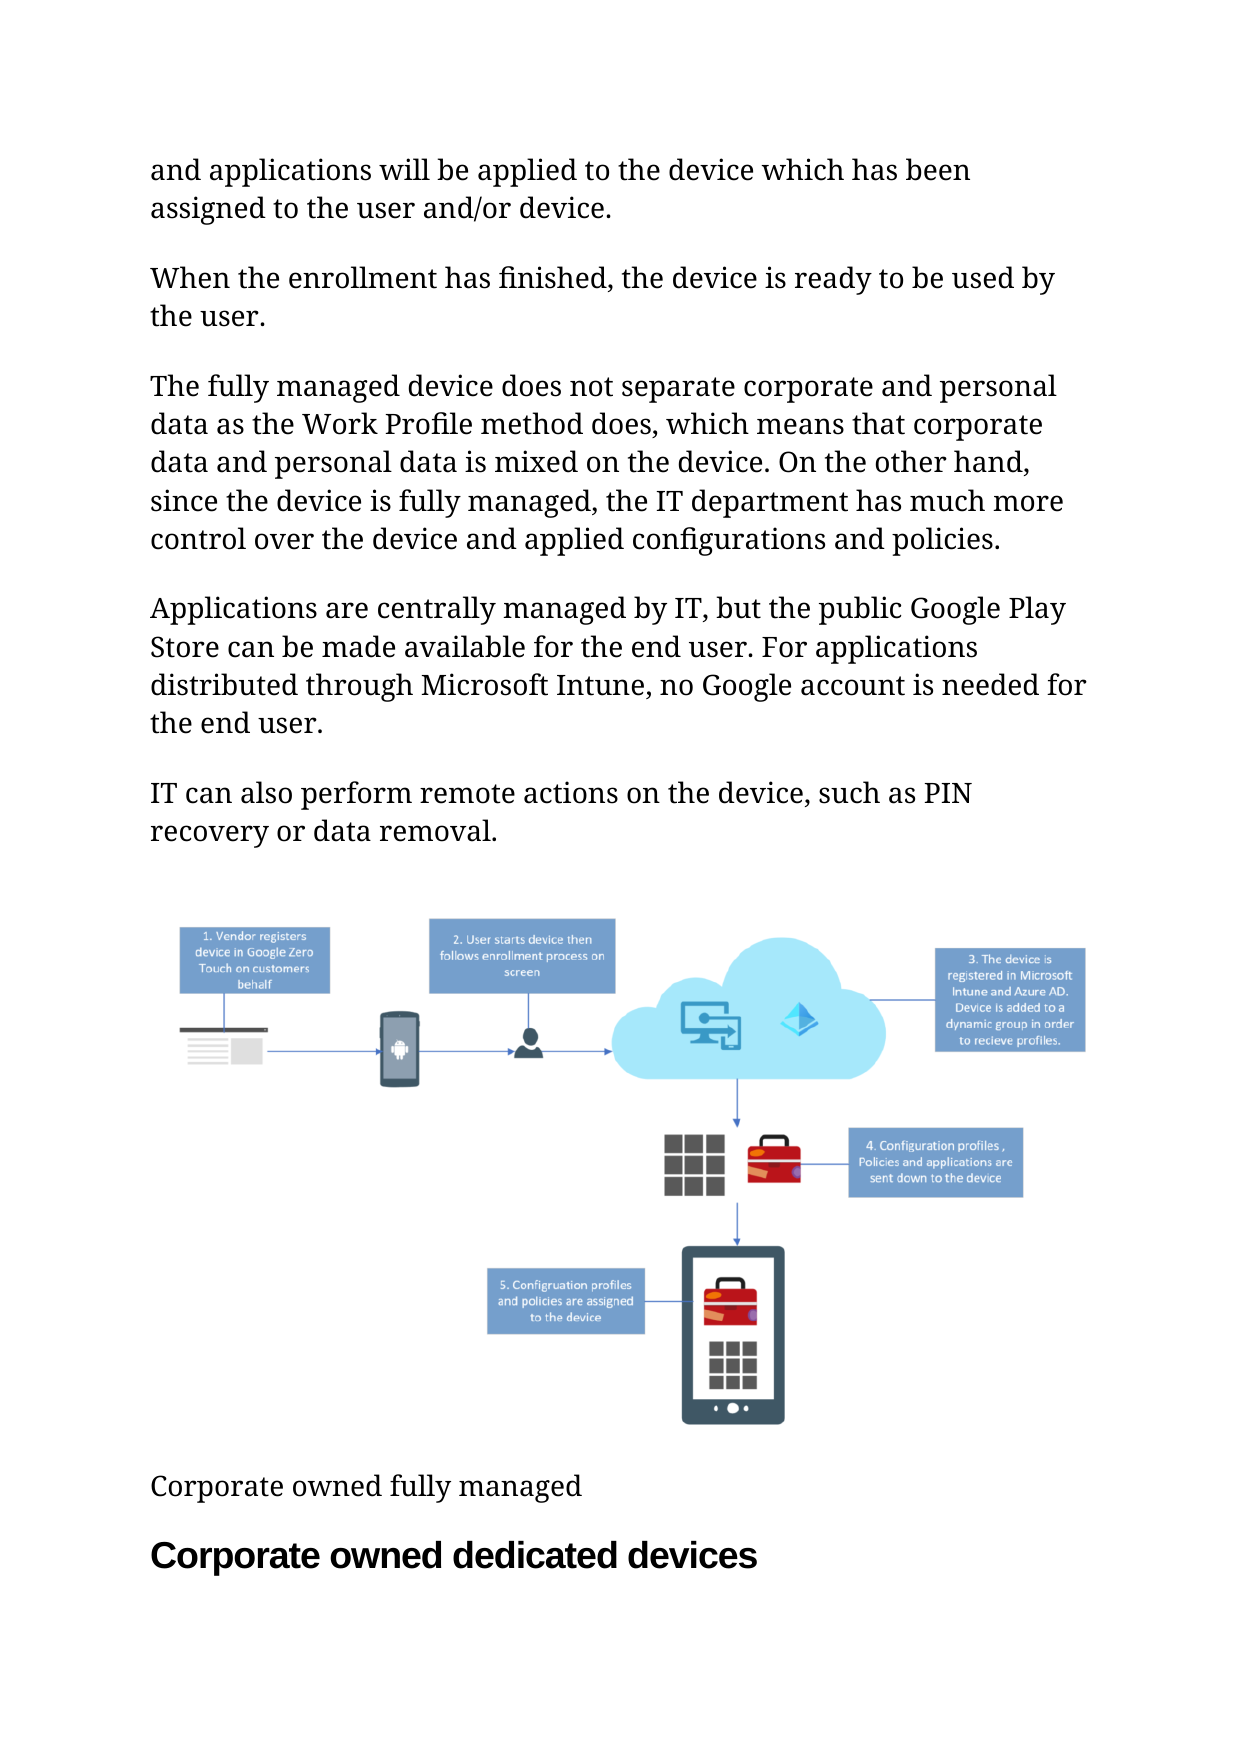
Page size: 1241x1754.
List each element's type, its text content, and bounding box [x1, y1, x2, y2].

text When the enrollment has finished, the device is ready to be used by the user. [150, 258, 1090, 334]
text The fully managed device does not separate corporate and personal data as the Work Profile method does, which means that corporate data and personal data is mixed on the device. On the other hand, since the device is fully managed, the IT department has much more control over the device and applied configurations and policies. [150, 366, 1090, 557]
text Applications are centrally managed by IT, but the public Google Play Store can be made available for the end user. For applications distributed through Microsoft Intune, no Google account is needed for the end user. [150, 589, 1090, 742]
picture [150, 881, 1091, 1467]
text Corporate owned dedicated devices [150, 1534, 1090, 1577]
text IT can also perform remote actions on the device, such as PIN recovery or data removal. [150, 773, 1090, 850]
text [150, 150, 1090, 227]
text Corporate owned fully managed [150, 1467, 1090, 1504]
